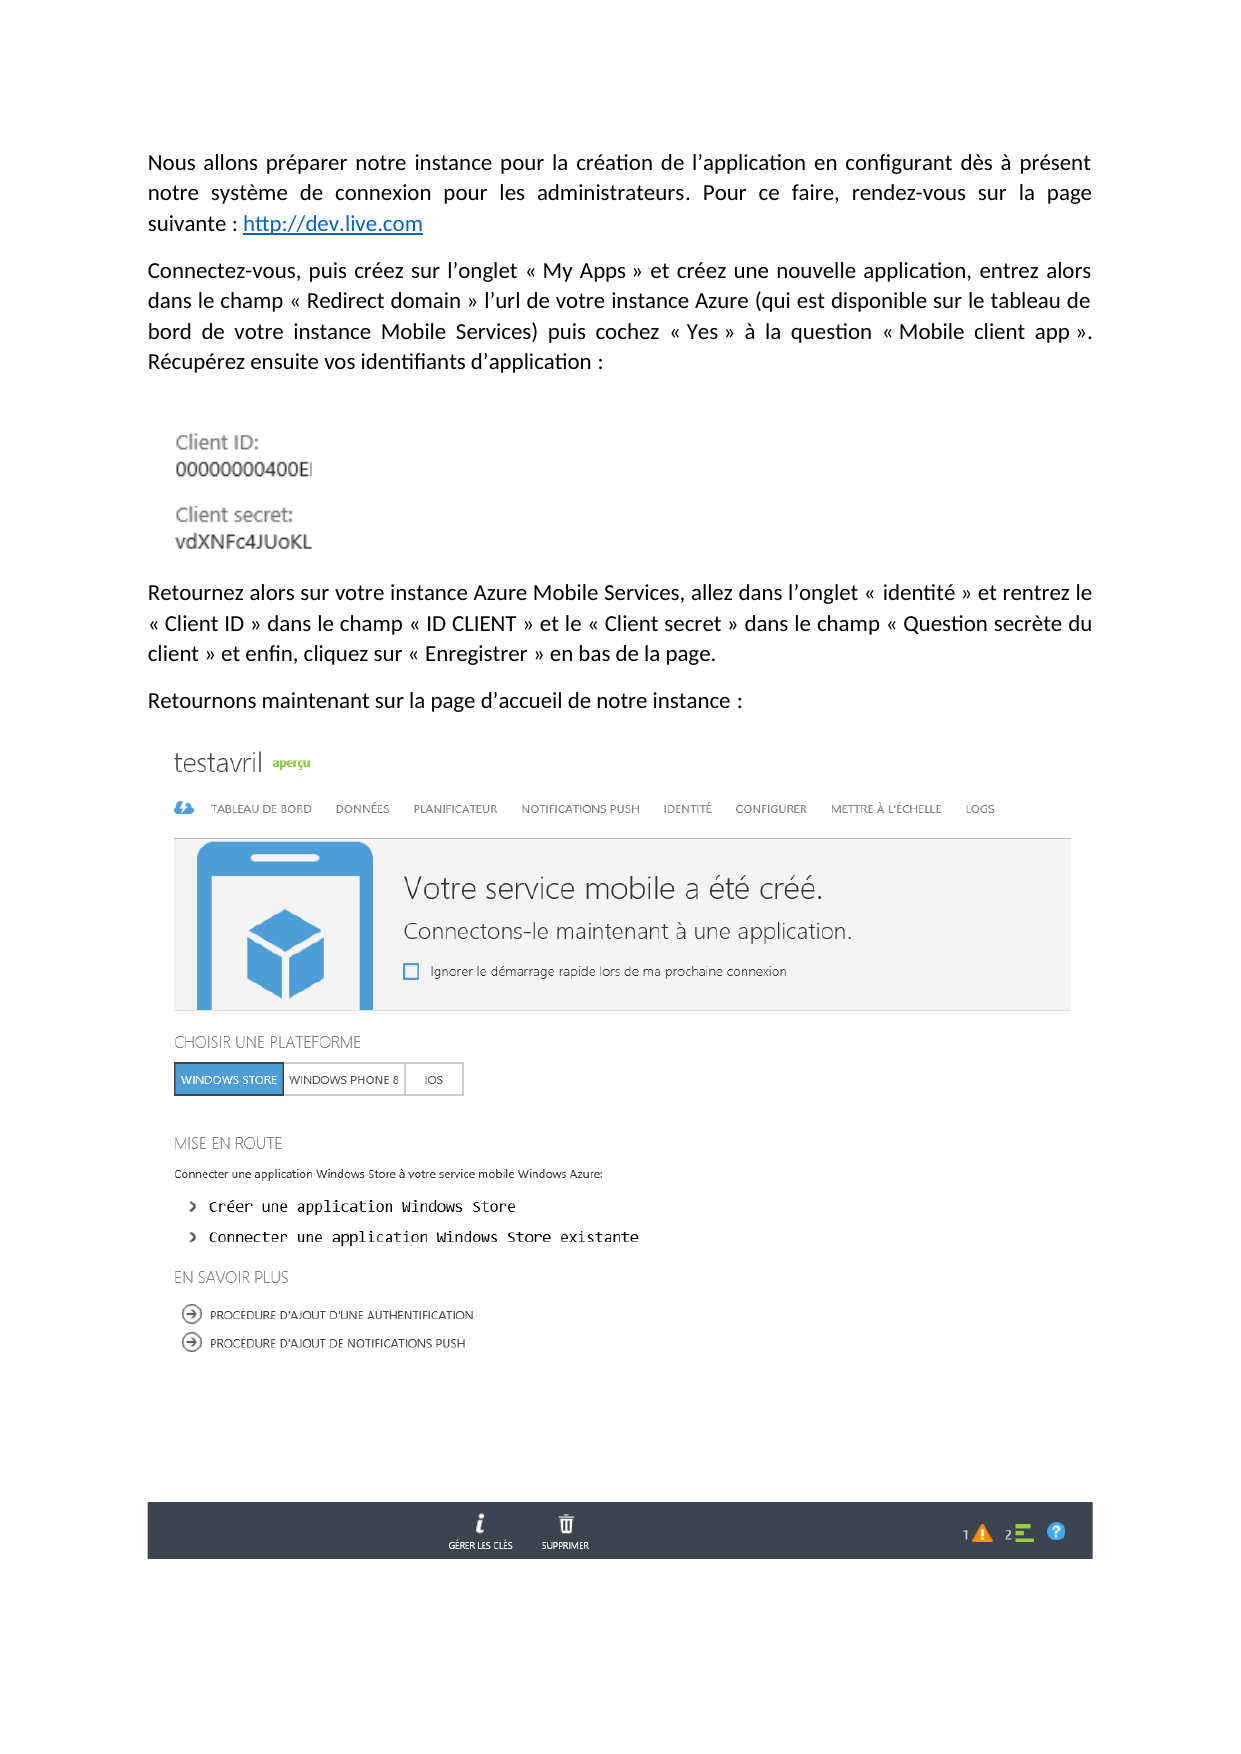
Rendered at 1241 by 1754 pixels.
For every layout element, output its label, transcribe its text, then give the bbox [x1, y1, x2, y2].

text Retournez alors sur votre instance Azure Mobile Services, allez dans l’onglet « identité » et rentrez le « Client ID » dans le champ « ID CLIENT » et le « Client secret » dans le champ « Question secrète du client » et enfin, cliquez sur « Enregistrer » en bas de la page. [148, 578, 1093, 667]
picture [147, 393, 312, 560]
picture [147, 732, 1093, 1559]
text Retournons maintenant sur la page d’accueil de notre instance : [148, 686, 1093, 714]
text Nous allons préparer notre instance pour la création de l’application en configurant dès à présent notre système de connexion pour les administrateurs. Pour ce faire, rendez-vous sur la page suivante : http://dev.live.com [148, 148, 1093, 237]
text Connectez-vous, puis créez sur l’onglet « My Apps » et créez une nouvelle application, entrez alors dans le champ « Redirect domain » l’url de votre instance Azure (qui est disponible sur le tableau de bord de votre instance Mobile Services) puis cochez « Yes » à la question « Mobile client app ». Récupérez ensuite vos identifiants d’application : [148, 256, 1093, 375]
